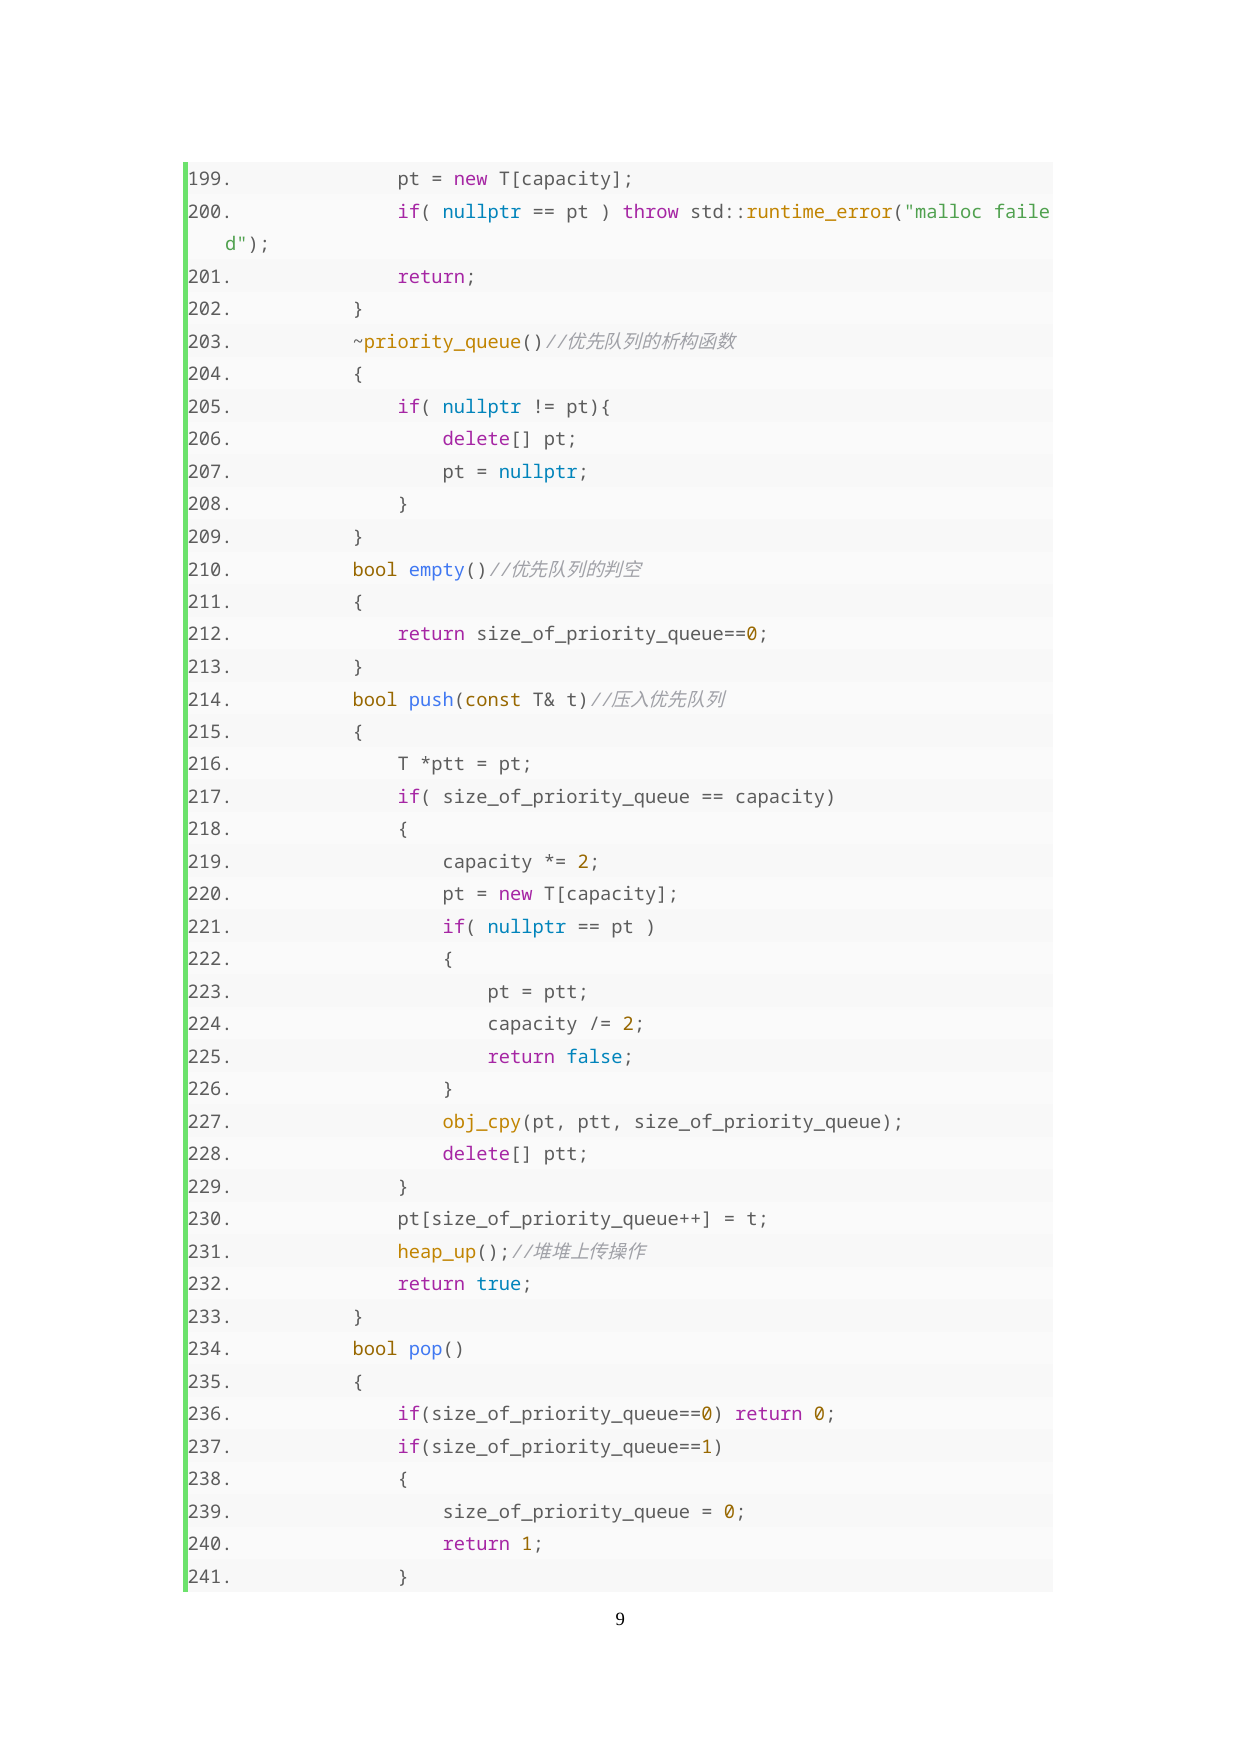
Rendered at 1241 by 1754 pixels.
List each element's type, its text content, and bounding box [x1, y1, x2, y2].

list { [188, 812, 1053, 844]
list bool pop() [188, 1332, 1053, 1364]
list } [188, 519, 1053, 552]
list capacity /= 2; [188, 1007, 1053, 1039]
list } [188, 292, 1053, 324]
list bool push(const T& t)//压入优先队列 [188, 682, 1053, 714]
list { [188, 357, 1053, 389]
list return size_of_priority_queue==0; [188, 617, 1053, 649]
list { [188, 942, 1053, 974]
list pt[size_of_priority_queue++] = t; [188, 1202, 1053, 1234]
list pt = new T[capacity]; [188, 162, 1053, 194]
list if( nullptr != pt){ [188, 389, 1053, 422]
list if(size_of_priority_queue==0) return 0; [188, 1397, 1053, 1429]
list pt = ptt; [188, 974, 1053, 1007]
list return 1; [188, 1527, 1053, 1559]
list bool empty()//优先队列的判空 [188, 552, 1053, 584]
list if(size_of_priority_queue==1) [188, 1429, 1053, 1462]
list { [188, 1462, 1053, 1494]
list } [188, 1169, 1053, 1202]
list heap_up();//堆堆上传操作 [188, 1234, 1053, 1267]
list return false; [188, 1039, 1053, 1072]
list delete[] pt; [188, 422, 1053, 454]
list ~priority_queue()//优先队列的析构函数 [188, 324, 1053, 357]
list { [188, 1364, 1053, 1397]
list T *ptt = pt; [188, 747, 1053, 779]
list return true; [188, 1267, 1053, 1299]
list if( size_of_priority_queue == capacity) [188, 779, 1053, 812]
list capacity *= 2; [188, 844, 1053, 877]
list } [188, 1072, 1053, 1104]
list } [188, 1299, 1053, 1332]
list pt = nullptr; [188, 454, 1053, 487]
list if( nullptr == pt ) throw std::runtime_error("malloc failed"); [188, 194, 1053, 259]
list delete[] ptt; [188, 1137, 1053, 1169]
list } [188, 649, 1053, 682]
list if( nullptr == pt ) [188, 909, 1053, 942]
list { [188, 584, 1053, 617]
list return; [188, 259, 1053, 292]
list } [188, 1559, 1053, 1592]
list pt = new T[capacity]; [188, 877, 1053, 909]
list } [188, 487, 1053, 519]
list size_of_priority_queue = 0; [188, 1494, 1053, 1527]
list obj_cpy(pt, ptt, size_of_priority_queue); [188, 1104, 1053, 1137]
list { [188, 714, 1053, 747]
